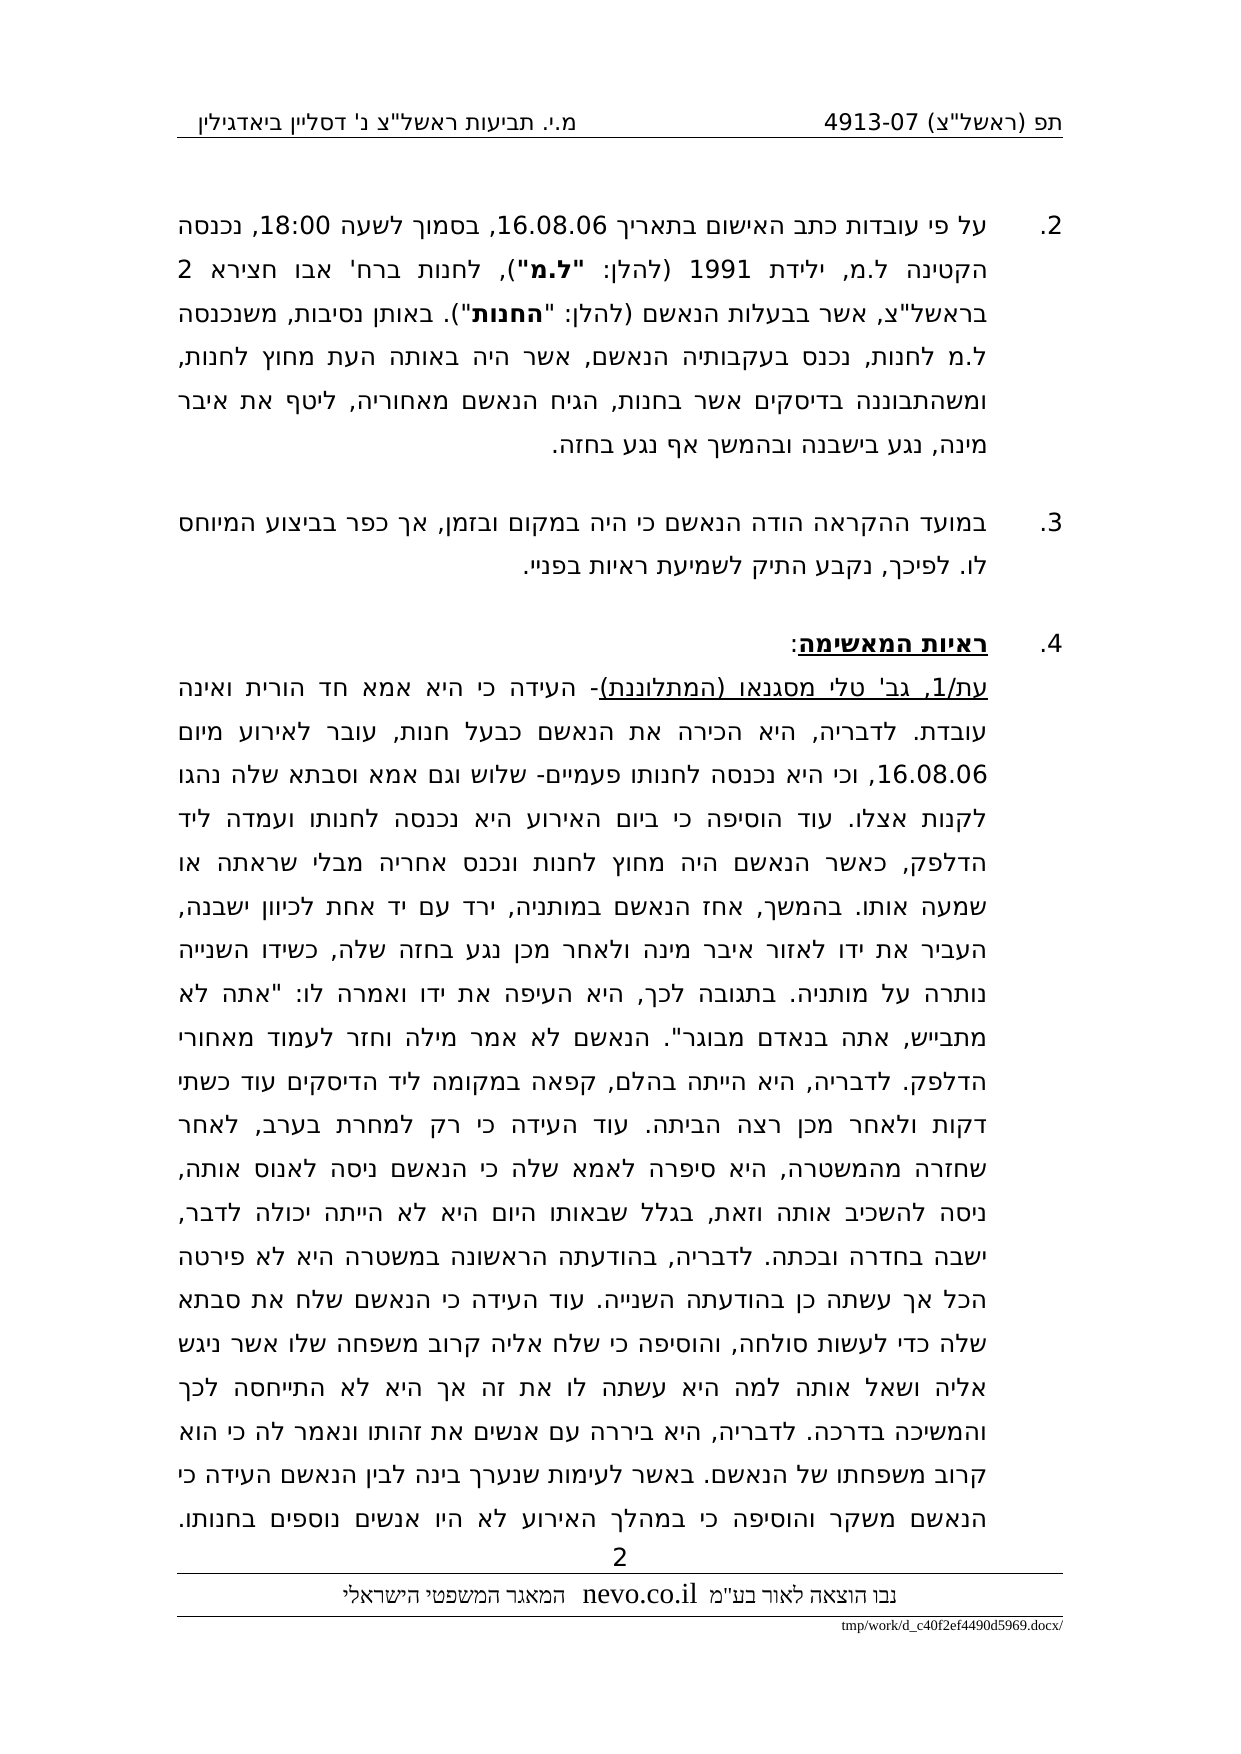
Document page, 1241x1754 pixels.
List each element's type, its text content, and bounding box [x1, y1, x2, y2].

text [177, 673, 988, 1533]
text 2. על פי עובדות כתב האישום בתאריך 16.08.06, בסמוך לשעה 18:00, נכנסה הקטינה ל.מ, ילידת 1991 (להלן: "ל.מ"), לחנות ברח' אבו חצירא 2 בראשל"צ, אשר בבעלות הנאשם (להלן: "החנות"). באותן נסיבות, משנכנסה ל.מ לחנות, נכנס בעקבותיה הנאשם, אשר היה באותה העת מחוץ לחנות, ומשהתבוננה בדיסקים אשר בחנות, הגיח הנאשם מאחוריה, ליטף את איבר מינה, נגע בישבנה ובהמשך אף נגע בחזה. [177, 211, 1063, 459]
text 4. ראיות המאשימה: [177, 629, 1063, 658]
text 3. במועד ההקראה הודה הנאשם כי היה במקום ובזמן, אך כפר בביצוע המיוחס לו. לפיכך, נקבע התיק לשמיעת ראיות בפניי. [177, 508, 1063, 581]
